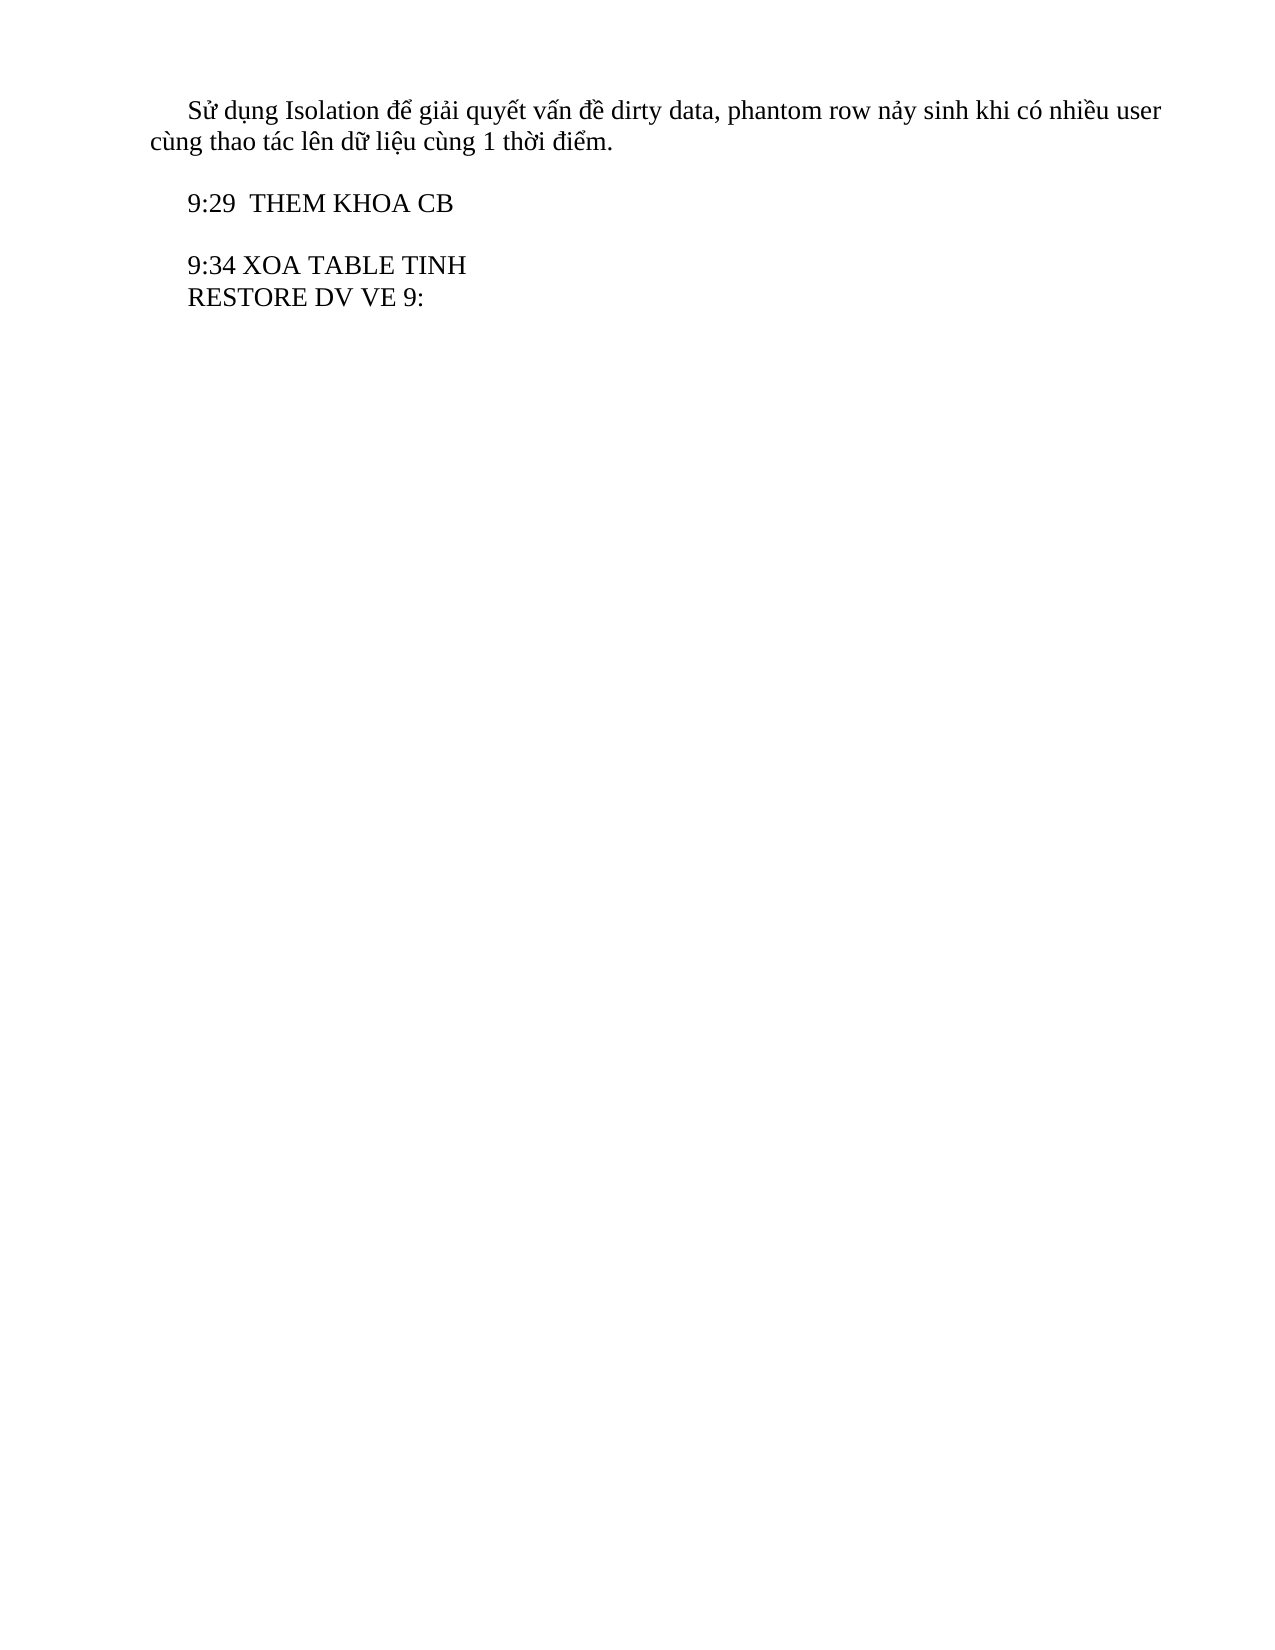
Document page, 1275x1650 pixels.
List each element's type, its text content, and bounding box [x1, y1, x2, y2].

text 9:29 THEM KHOA CB [150, 187, 1162, 218]
text Sử dụng Isolation để giải quyết vấn đề dirty data, phantom row nảy sinh khi có nhiều user cùng thao tác lên dữ liệu cùng 1 thời điểm. [150, 94, 1162, 156]
text RESTORE DV VE 9: [150, 281, 1162, 312]
text 9:34 XOA TABLE TINH [150, 249, 1162, 281]
